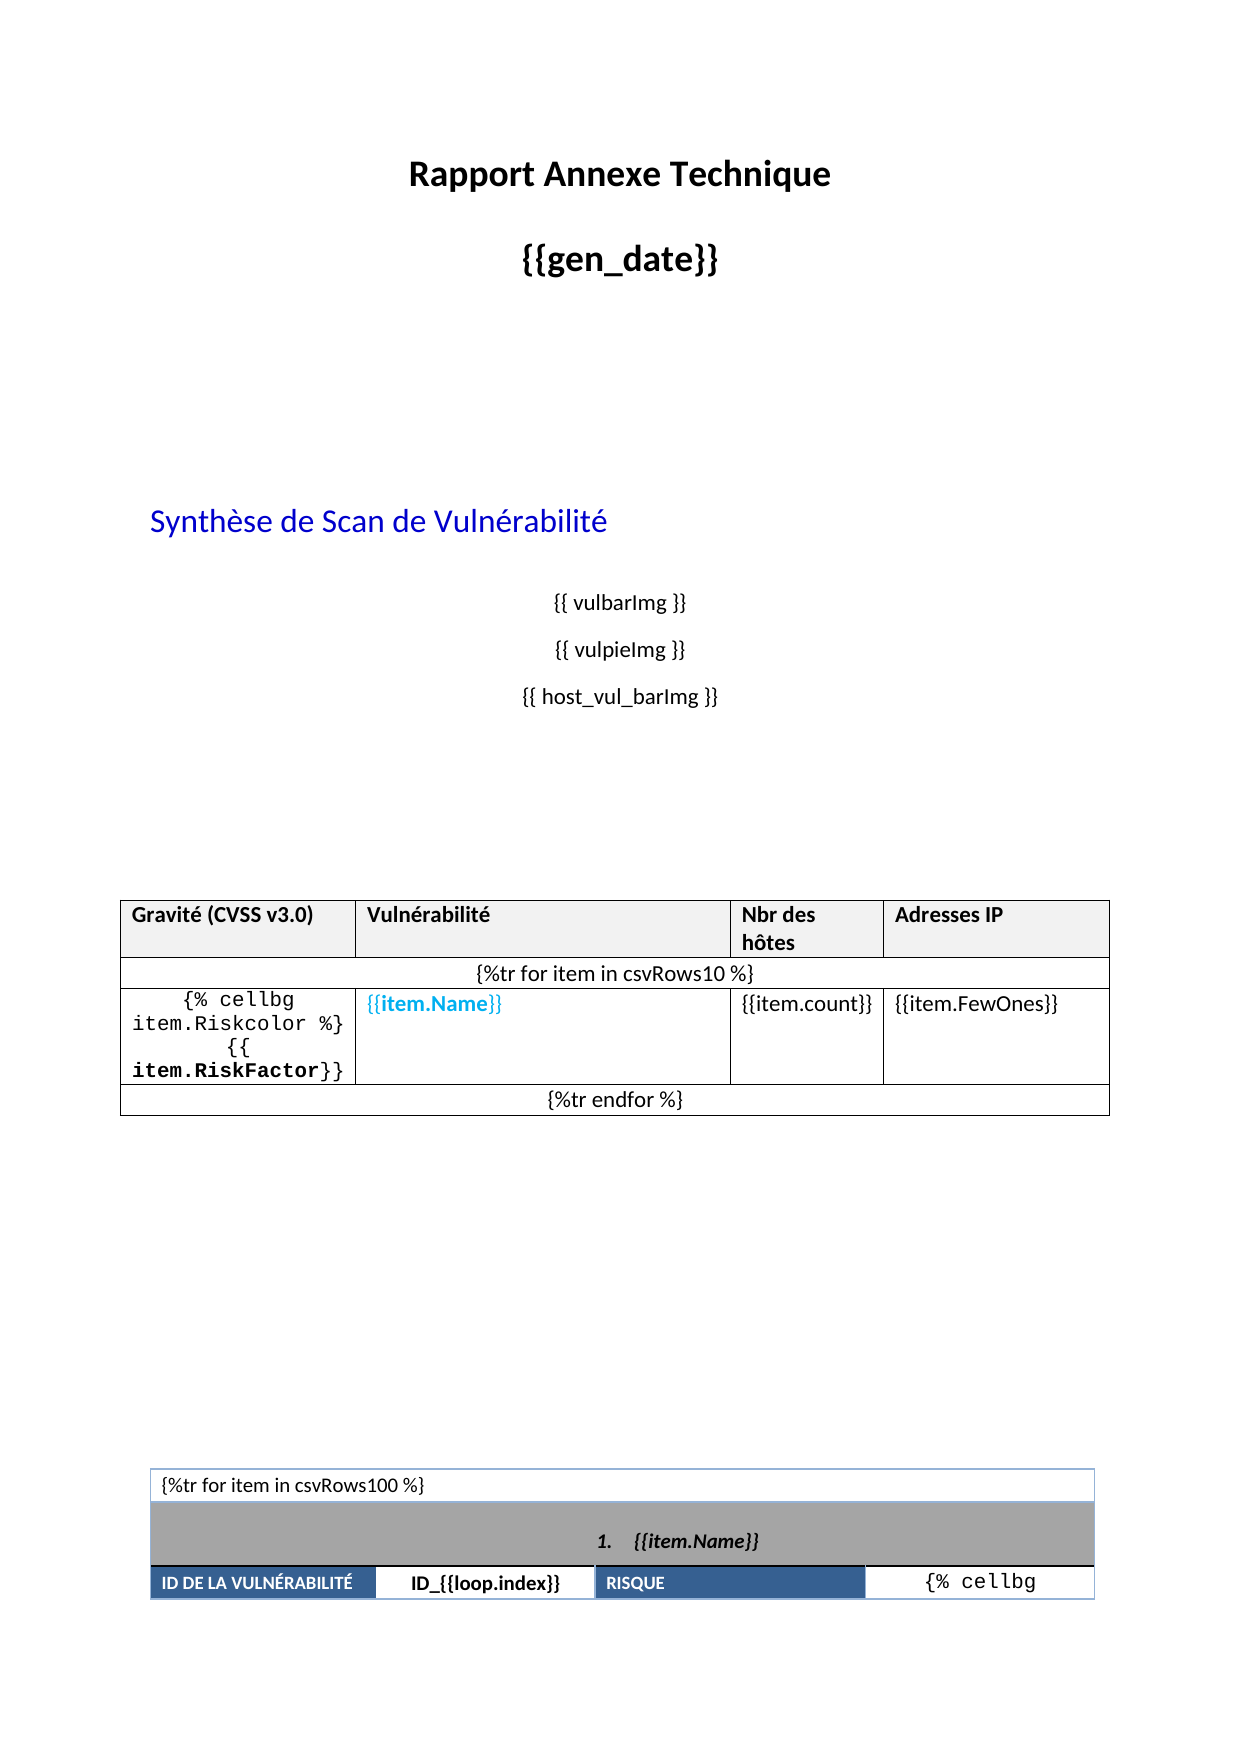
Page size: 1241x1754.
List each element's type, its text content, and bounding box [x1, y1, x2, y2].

table_cell {% cellbg item.Riskcolor %} {{ item.RiskFactor}} [866, 1567, 1094, 1598]
table_header Gravité (CVSS v3.0) [121, 901, 355, 957]
table_header Adresses IP [884, 901, 1109, 957]
text {{ vulpieImg }} [150, 635, 1090, 663]
text Rapport Annexe Technique [150, 150, 1090, 196]
text {{ vulbarImg }} [150, 588, 1090, 616]
table_cell {{item.Name}} [356, 989, 730, 1083]
table_cell {% cellbg item.Riskcolor %} {{ item.RiskFactor}} [121, 989, 355, 1083]
table_cell {%tr endfor %} [121, 1085, 1109, 1115]
table_cell RISQUE [596, 1567, 865, 1598]
table_header {%tr for item in csvRows100 %} [151, 1470, 1094, 1501]
text {{gen_date}} [150, 235, 1090, 281]
table_cell {{item.FewOnes}} [884, 989, 1109, 1083]
table_header Nbr des hôtes [731, 901, 883, 957]
table_header Vulnérabilité [356, 901, 730, 957]
text {{ host_vul_barImg }} [150, 682, 1090, 710]
table_cell ID_{{loop.index}} [376, 1567, 594, 1598]
table_cell {{item.count}} [731, 989, 883, 1083]
subtitle Synthèse de Scan de Vulnérabilité [150, 500, 1090, 541]
table_cell {{item.Name}} [151, 1503, 1094, 1565]
table_cell {%tr for item in csvRows10 %} [121, 958, 1109, 988]
table_cell ID DE LA VULNÉRABILITÉ [151, 1567, 376, 1598]
